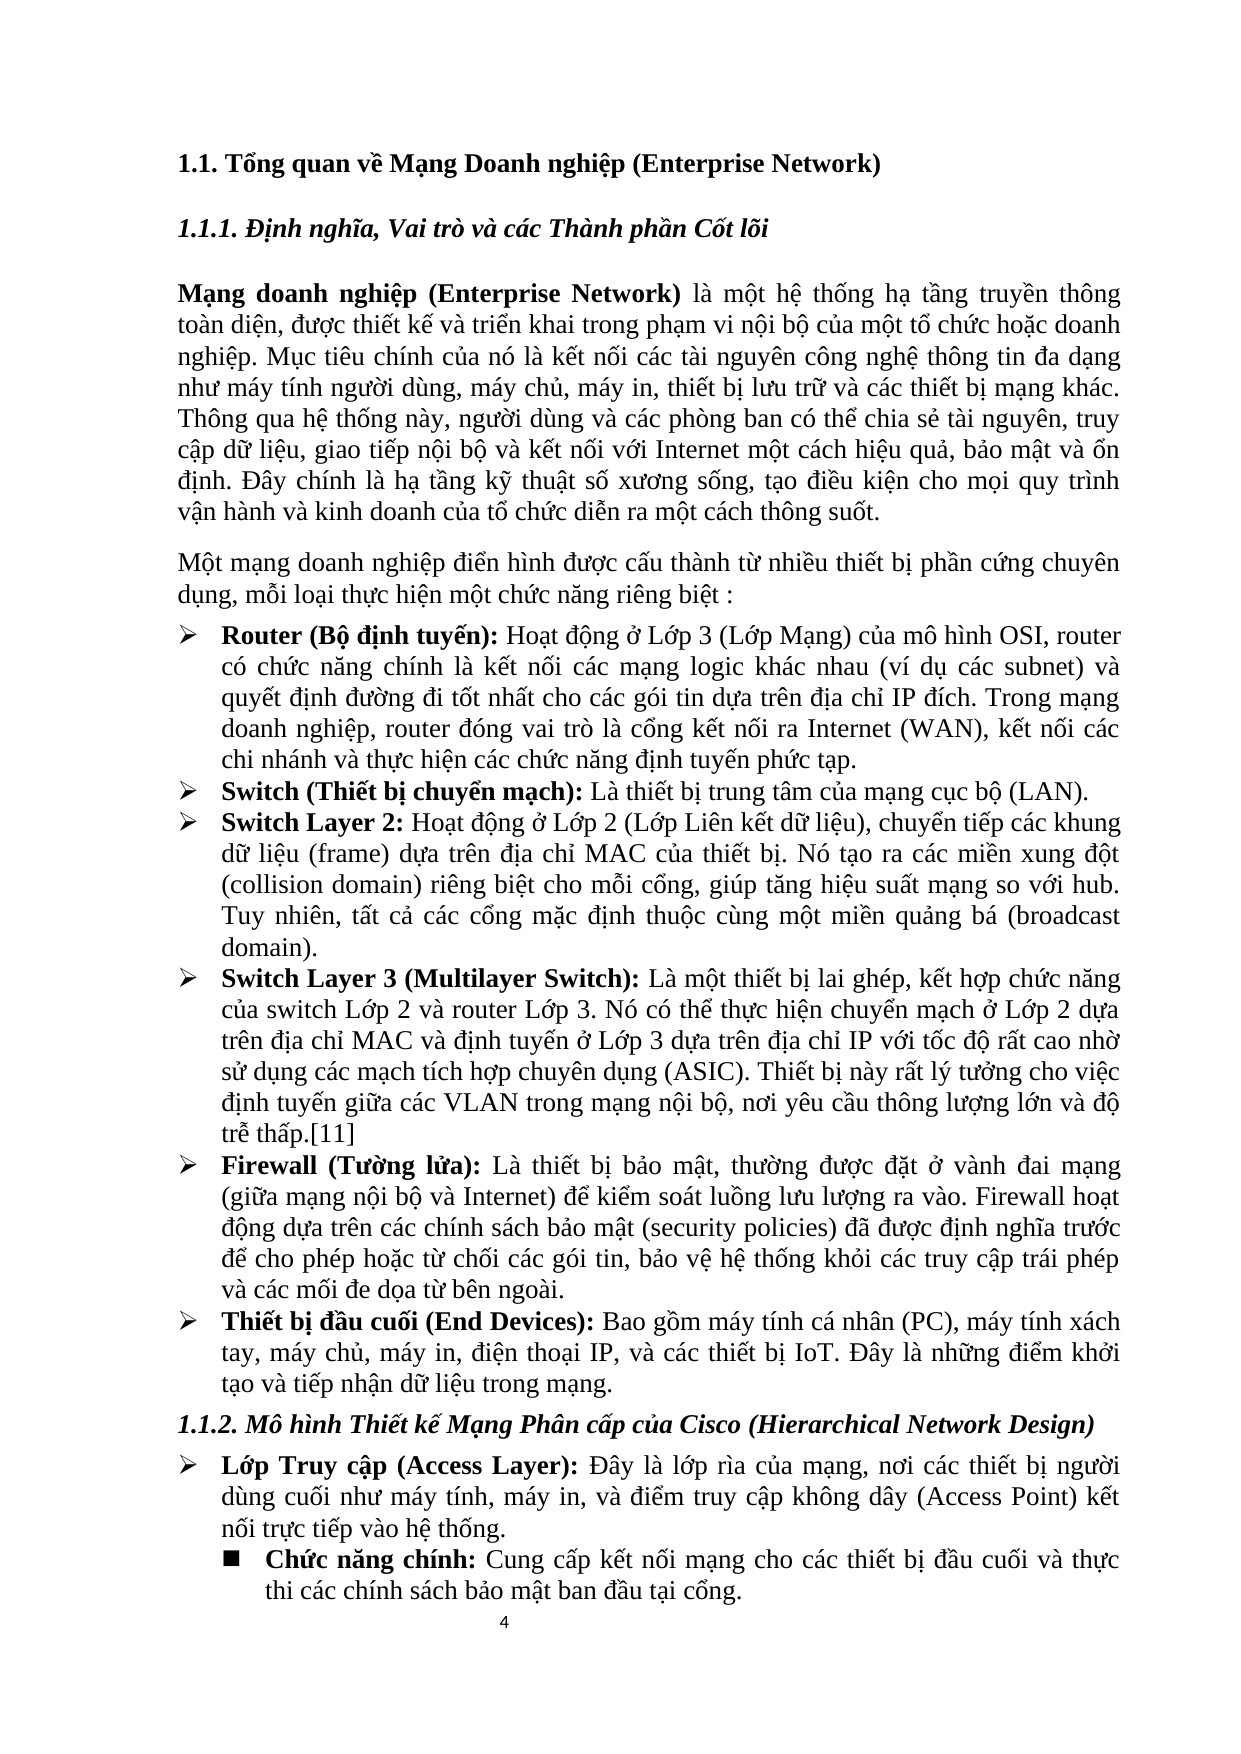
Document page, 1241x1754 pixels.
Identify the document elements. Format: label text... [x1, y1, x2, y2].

subtitle Định nghĩa, Vai trò và các Thành phần Cốt lõi [177, 212, 1122, 243]
list Thiết bị đầu cuối (End Devices): Bao gồm máy tính cá nhân (PC), máy tính xách tay, máy chủ, máy in, điện thoại IP, và các thiết bị IoT. Đây là những điểm khởi tạo và tiếp nhận dữ liệu trong mạng. [177, 1304, 1122, 1398]
text Mạng doanh nghiệp (Enterprise Network) là một hệ thống hạ tầng truyền thông toàn diện, được thiết kế và triển khai trong phạm vi nội bộ của một tổ chức hoặc doanh nghiệp. Mục tiêu chính của nó là kết nối các tài nguyên công nghệ thông tin đa dạng như máy tính người dùng, máy chủ, máy in, thiết bị lưu trữ và các thiết bị mạng khác. Thông qua hệ thống này, người dùng và các phòng ban có thể chia sẻ tài nguyên, truy cập dữ liệu, giao tiếp nội bộ và kết nối với Internet một cách hiệu quả, bảo mật và ổn định. Đây chính là hạ tầng kỹ thuật số xương sống, tạo điều kiện cho mọi quy trình vận hành và kinh doanh của tổ chức diễn ra một cách thông suốt. [177, 277, 1122, 527]
list Router (Bộ định tuyến): Hoạt động ở Lớp 3 (Lớp Mạng) của mô hình OSI, router có chức năng chính là kết nối các mạng logic khác nhau (ví dụ các subnet) và quyết định đường đi tốt nhất cho các gói tin dựa trên địa chỉ IP đích. Trong mạng doanh nghiệp, router đóng vai trò là cổng kết nối ra Internet (WAN), kết nối các chi nhánh và thực hiện các chức năng định tuyến phức tạp. [177, 619, 1122, 775]
list Chức năng chính: Cung cấp kết nối mạng cho các thiết bị đầu cuối và thực thi các chính sách bảo mật ban đầu tại cổng. [221, 1543, 1122, 1605]
list Switch (Thiết bị chuyển mạch): Là thiết bị trung tâm của mạng cục bộ (LAN). [177, 775, 1122, 806]
list Switch Layer 3 (Multilayer Switch): Là một thiết bị lai ghép, kết hợp chức năng của switch Lớp 2 và router Lớp 3. Nó có thể thực hiện chuyển mạch ở Lớp 2 dựa trên địa chỉ MAC và định tuyến ở Lớp 3 dựa trên địa chỉ IP với tốc độ rất cao nhờ sử dụng các mạch tích hợp chuyên dụng (ASIC). Thiết bị này rất lý tưởng cho việc định tuyến giữa các VLAN trong mạng nội bộ, nơi yêu cầu thông lượng lớn và độ trễ thấp.[11] [177, 962, 1122, 1149]
list Switch Layer 2: Hoạt động ở Lớp 2 (Lớp Liên kết dữ liệu), chuyển tiếp các khung dữ liệu (frame) dựa trên địa chỉ MAC của thiết bị. Nó tạo ra các miền xung đột (collision domain) riêng biệt cho mỗi cổng, giúp tăng hiệu suất mạng so với hub. Tuy nhiên, tất cả các cổng mặc định thuộc cùng một miền quảng bá (broadcast domain). [177, 806, 1122, 962]
subtitle 1.1.2. Mô hình Thiết kế Mạng Phân cấp của Cisco (Hierarchical Network Design) [177, 1408, 1122, 1439]
list Lớp Truy cập (Access Layer): Đây là lớp rìa của mạng, nơi các thiết bị người dùng cuối như máy tính, máy in, và điểm truy cập không dây (Access Point) kết nối trực tiếp vào hệ thống. [177, 1449, 1122, 1543]
text Một mạng doanh nghiệp điển hình được cấu thành từ nhiều thiết bị phần cứng chuyên dụng, mỗi loại thực hiện một chức năng riêng biệt : [177, 547, 1122, 609]
list Firewall (Tường lửa): Là thiết bị bảo mật, thường được đặt ở vành đai mạng (giữa mạng nội bộ và Internet) để kiểm soát luồng lưu lượng ra vào. Firewall hoạt động dựa trên các chính sách bảo mật (security policies) đã được định nghĩa trước để cho phép hoặc từ chối các gói tin, bảo vệ hệ thống khỏi các truy cập trái phép và các mối đe dọa từ bên ngoài. [177, 1149, 1122, 1304]
subtitle Tổng quan về Mạng Doanh nghiệp (Enterprise Network) [177, 147, 1122, 178]
